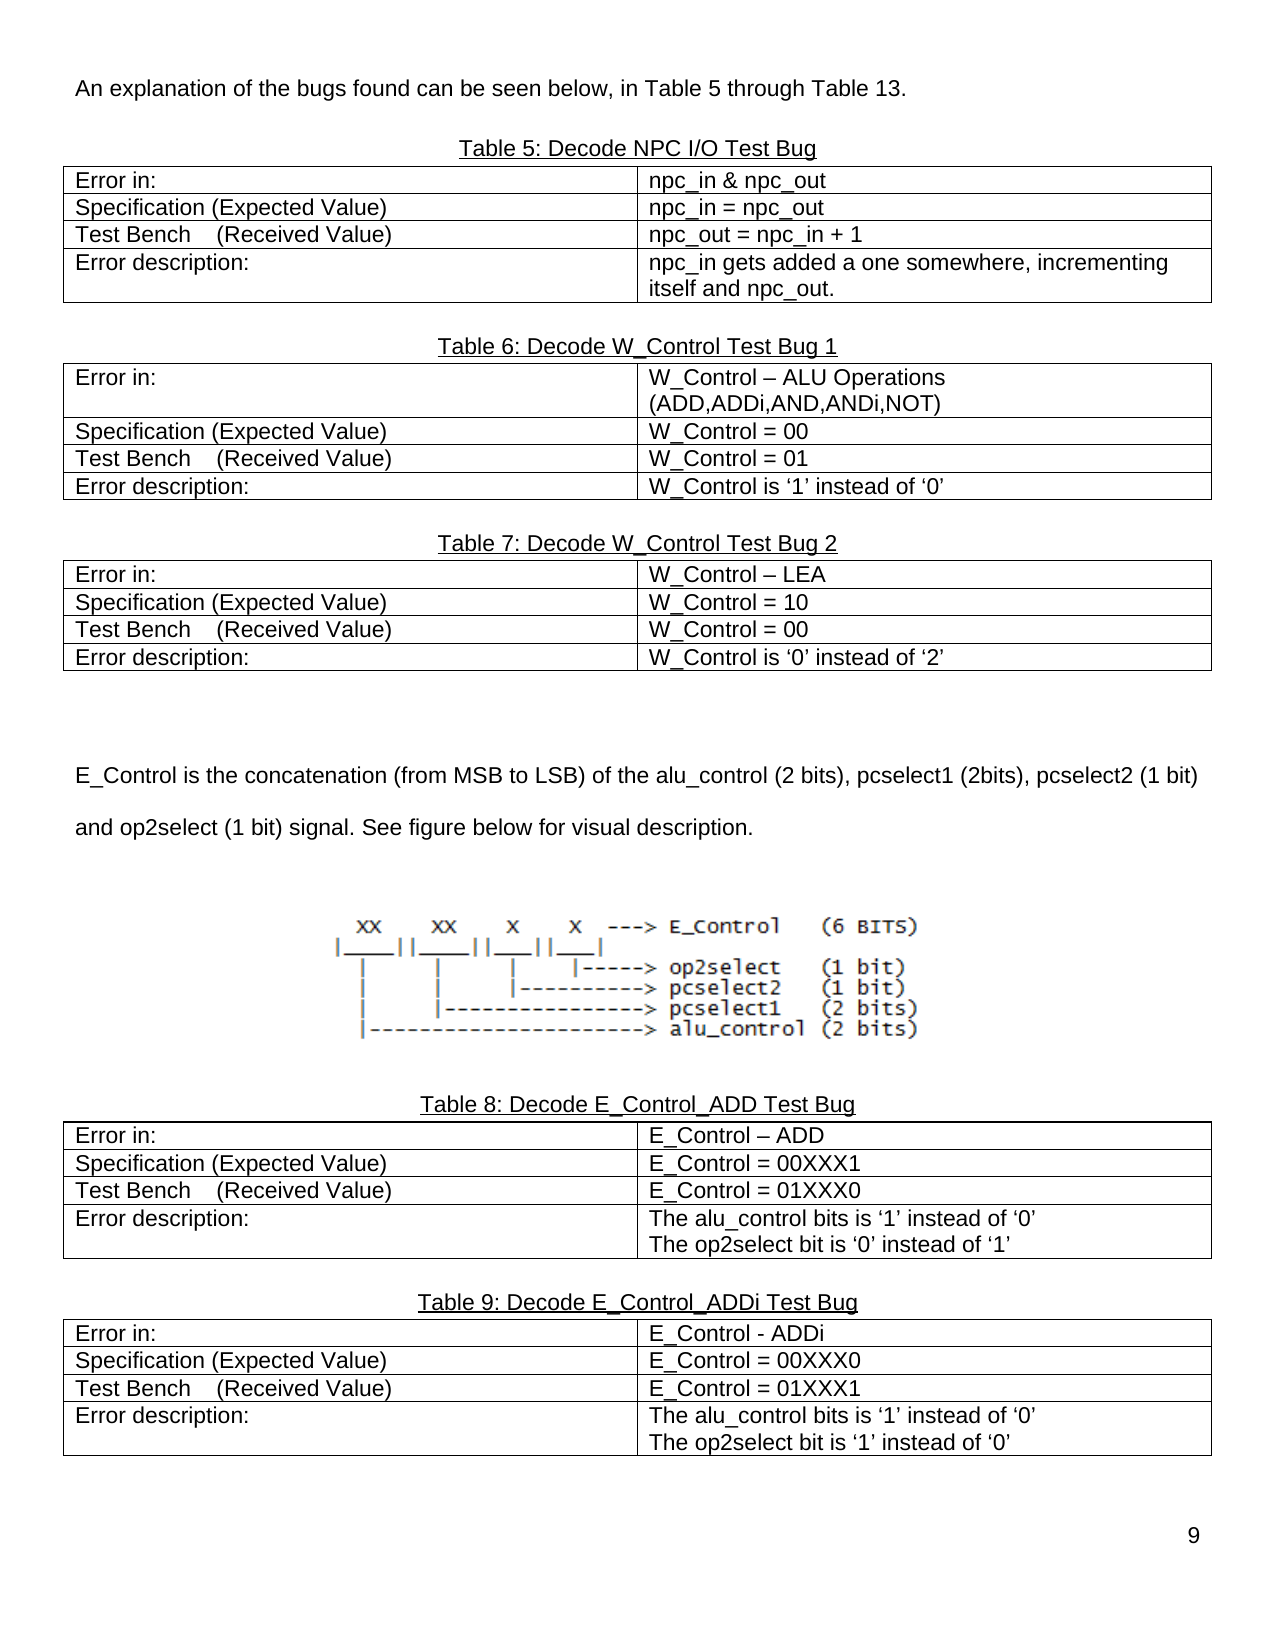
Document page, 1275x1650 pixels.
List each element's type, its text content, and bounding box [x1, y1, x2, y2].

table_cell The alu_control bits is ‘1’ instead of ‘0’ The op2select bit is ‘0’ instead of ‘1’ [638, 1205, 1211, 1257]
text An explanation of the bugs found can be seen below, in Table 5 through Table 13. [75, 75, 1200, 101]
table_header Error in: [64, 167, 637, 193]
table_cell Specification (Expected Value) [64, 418, 637, 444]
text Table 5: Decode NPC I/O Test Bug [75, 135, 1200, 162]
table_cell Specification (Expected Value) [64, 194, 637, 220]
table_cell Test Bench (Received Value) [64, 1177, 637, 1204]
picture [316, 897, 959, 1058]
table_cell E_Control = 00XXX0 [638, 1347, 1211, 1374]
table_cell Error description: [64, 473, 637, 499]
table_cell E_Control = 00XXX1 [638, 1150, 1211, 1176]
table_cell E_Control = 01XXX0 [638, 1177, 1211, 1204]
table_cell The alu_control bits is ‘1’ instead of ‘0’ The op2select bit is ‘1’ instead of ‘0’ [638, 1402, 1211, 1455]
table_cell Error description: [64, 1402, 637, 1455]
table_cell npc_in = npc_out [638, 194, 1211, 220]
table_cell Test Bench (Received Value) [64, 1375, 637, 1401]
table_cell E_Control = 01XXX1 [638, 1375, 1211, 1401]
table_header Error in: [64, 1320, 637, 1346]
table_cell W_Control = 00 [638, 418, 1211, 444]
table_cell W_Control is ‘0’ instead of ‘2’ [638, 644, 1211, 670]
table_cell Test Bench (Received Value) [64, 616, 637, 643]
table_cell Error description: [64, 1205, 637, 1257]
table_header E_Control – ADD [638, 1123, 1211, 1149]
table_header W_Control – ALU Operations (ADD,ADDi,AND,ANDi,NOT) [638, 364, 1211, 417]
table_cell W_Control = 01 [638, 445, 1211, 472]
table_cell Test Bench (Received Value) [64, 445, 637, 472]
text E_Control is the concatenation (from MSB to LSB) of the alu_control (2 bits), pcselect1 (2bits), pcselect2 (1 bit) and op2select (1 bit) signal. See figure below for visual description. [75, 762, 1200, 841]
table_cell Error description: [64, 249, 637, 302]
text Table 7: Decode W_Control Test Bug 2 [75, 530, 1200, 557]
text Table 8: Decode E_Control_ADD Test Bug [75, 1091, 1200, 1118]
table_cell npc_in gets added a one somewhere, incrementing itself and npc_out. [638, 249, 1211, 302]
table_cell Specification (Expected Value) [64, 1347, 637, 1374]
table_cell W_Control is ‘1’ instead of ‘0’ [638, 473, 1211, 499]
table_cell Specification (Expected Value) [64, 589, 637, 615]
table_header npc_in & npc_out [638, 167, 1211, 193]
table_header Error in: [64, 364, 637, 417]
table_header E_Control - ADDi [638, 1320, 1211, 1346]
table_header Error in: [64, 561, 637, 588]
table_header W_Control – LEA [638, 561, 1211, 588]
table_cell Specification (Expected Value) [64, 1150, 637, 1176]
table_cell Error description: [64, 644, 637, 670]
text Table 9: Decode E_Control_ADDi Test Bug [75, 1289, 1200, 1315]
text Table 6: Decode W_Control Test Bug 1 [75, 333, 1200, 359]
table_cell W_Control = 00 [638, 616, 1211, 643]
table_header Error in: [64, 1123, 637, 1149]
table_cell npc_out = npc_in + 1 [638, 221, 1211, 248]
table_cell W_Control = 10 [638, 589, 1211, 615]
table_cell Test Bench (Received Value) [64, 221, 637, 248]
